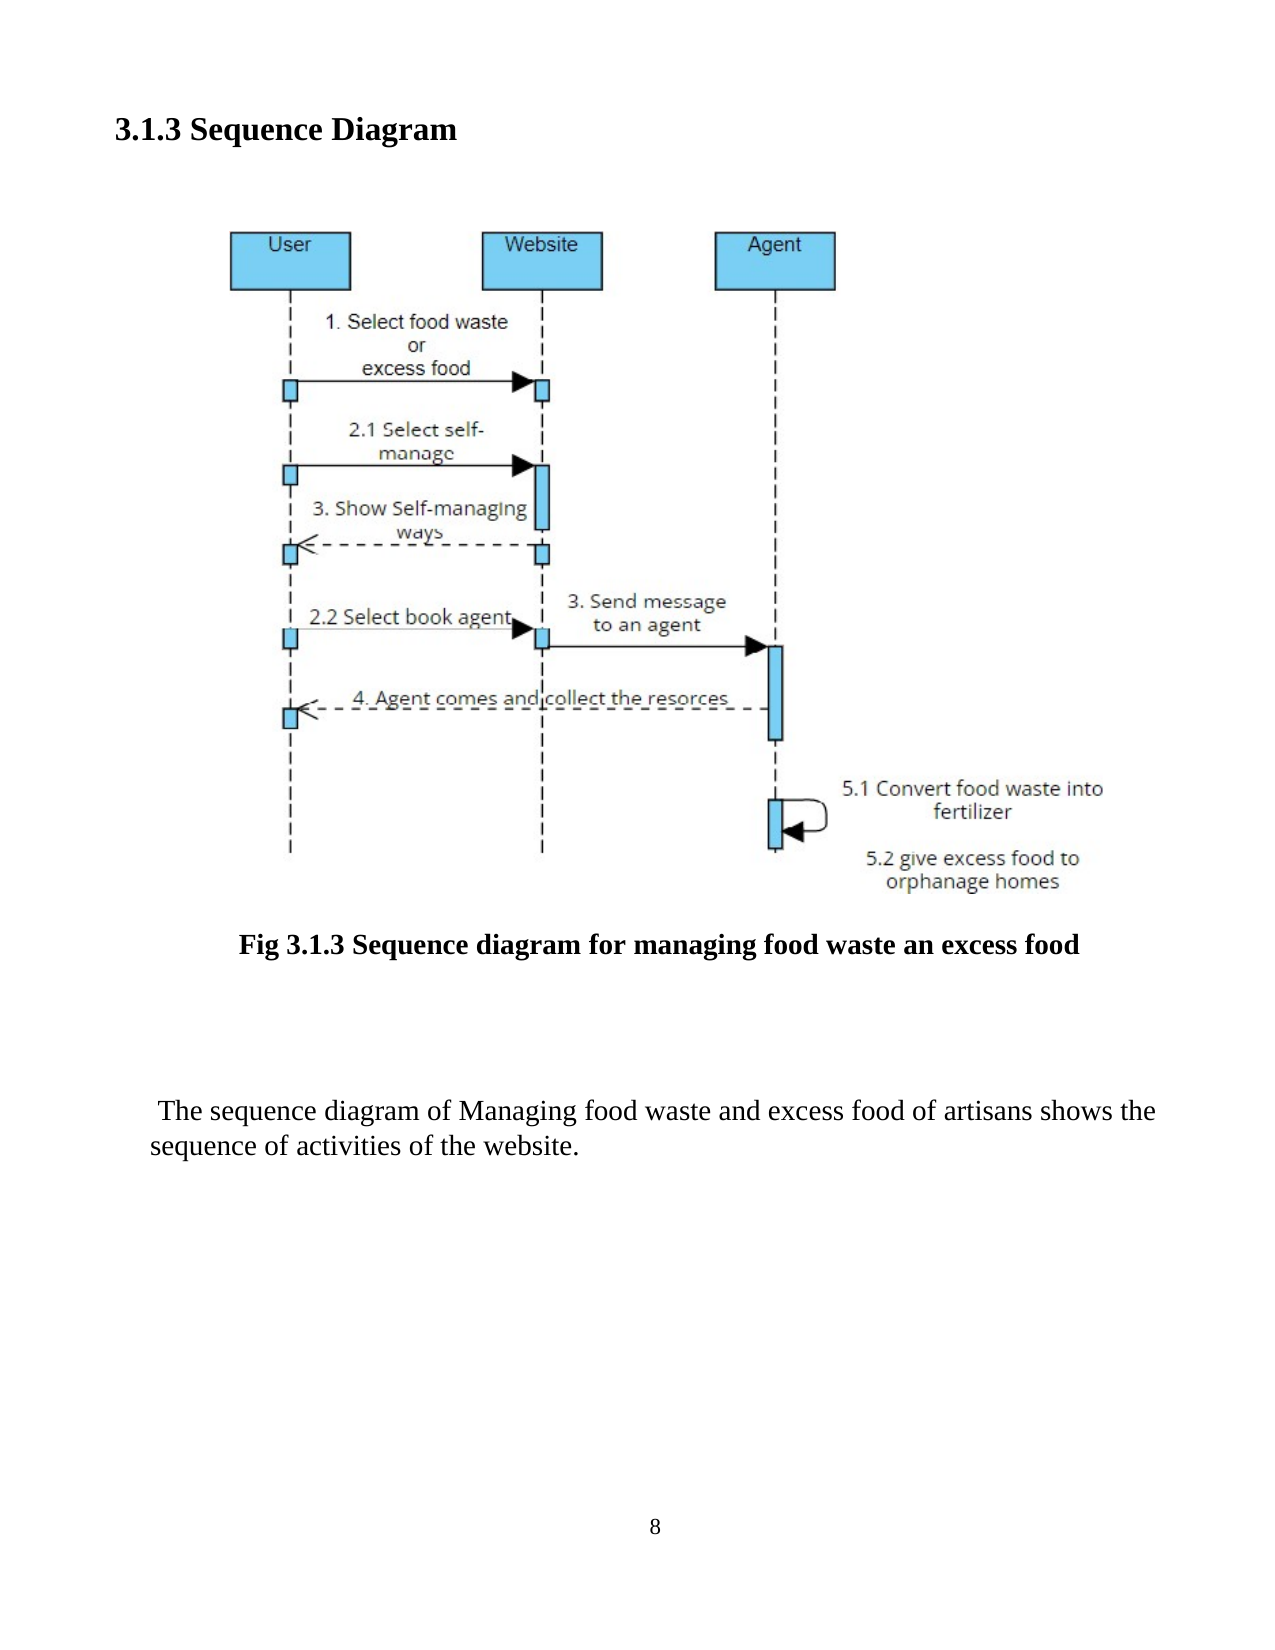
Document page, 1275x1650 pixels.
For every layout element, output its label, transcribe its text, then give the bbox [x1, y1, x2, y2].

subtitle Sequence Diagram [114, 109, 1217, 148]
text The sequence diagram of Managing food waste and excess food of artisans shows the sequence of activities of the website. [150, 1093, 1158, 1162]
subtitle Fig 3.1.3 Sequence diagram for managing food waste an excess food [199, 927, 1119, 961]
picture [229, 231, 1104, 894]
